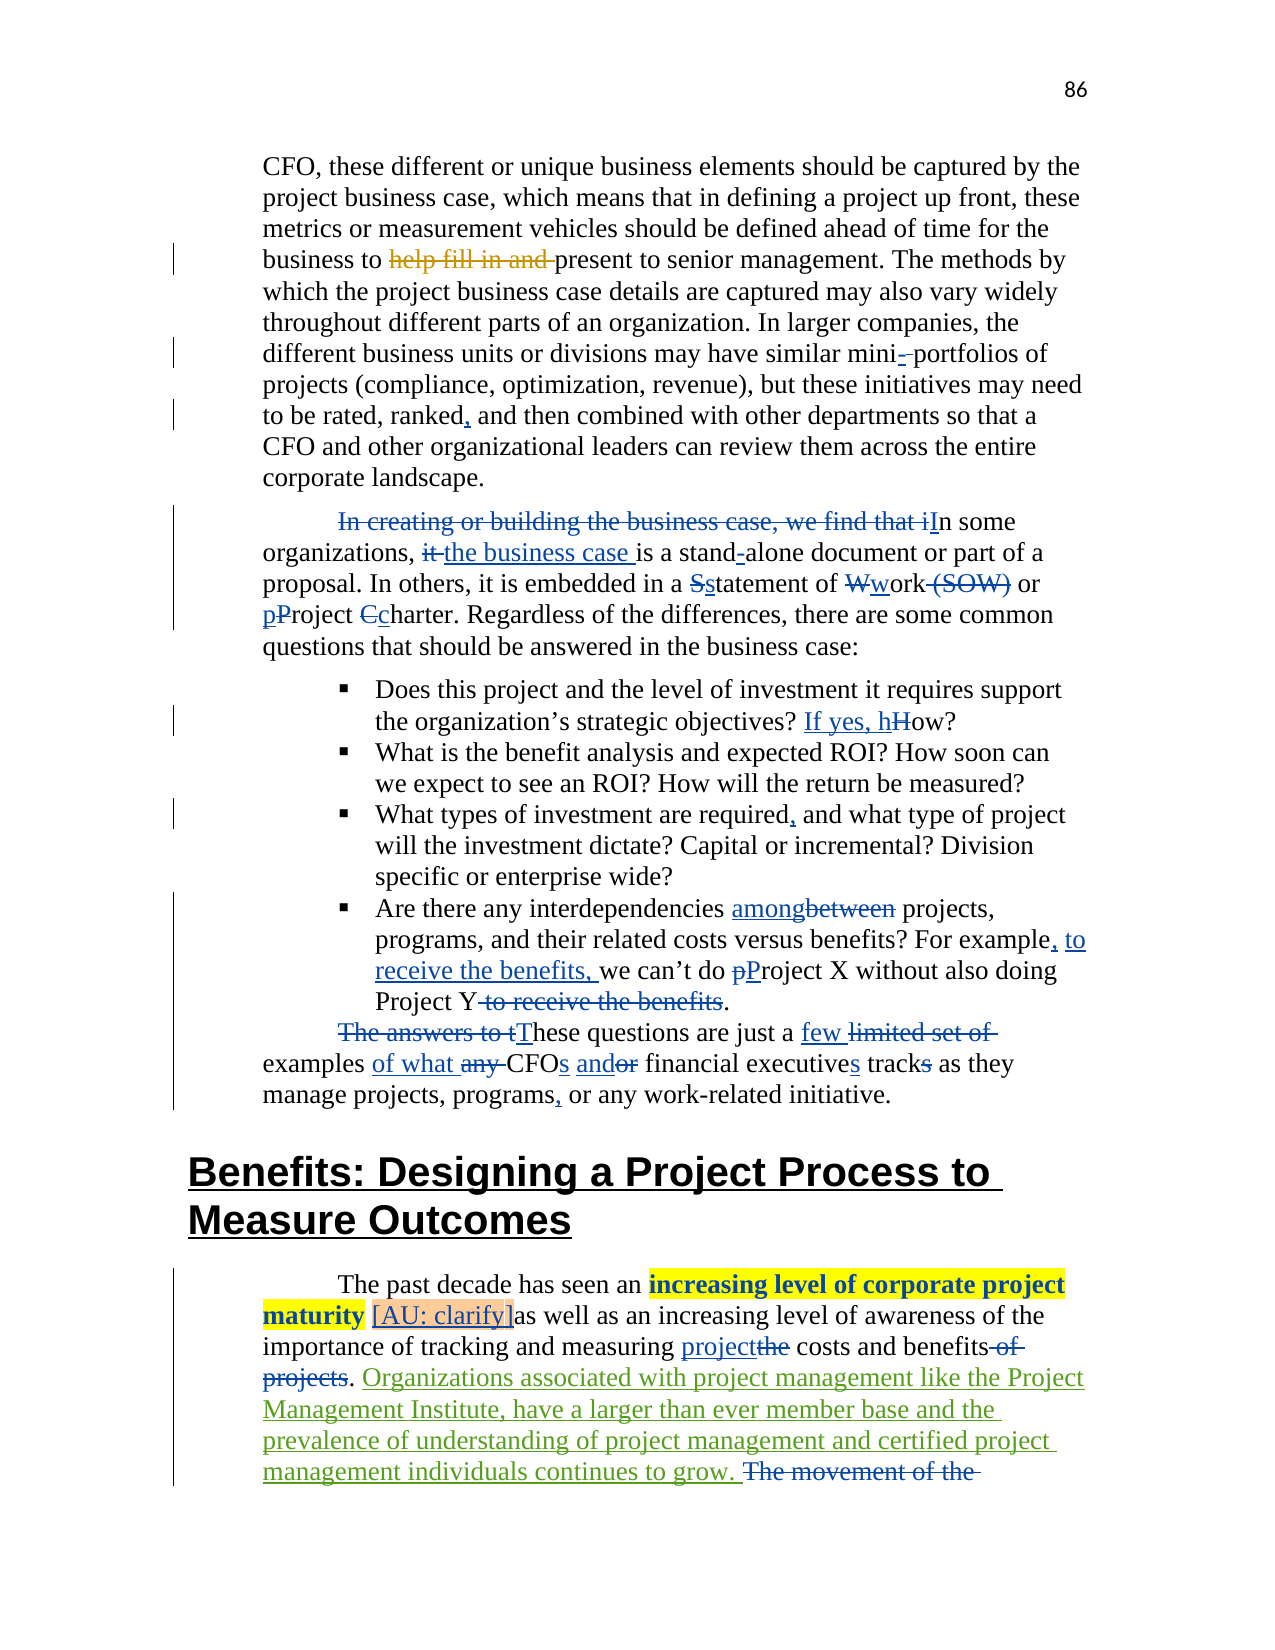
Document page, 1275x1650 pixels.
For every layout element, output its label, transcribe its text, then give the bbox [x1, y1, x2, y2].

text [262, 150, 1087, 493]
text n some organizations, is a standalone document or part of a proposal. In others, it is embedded in a tatement of ork or roject harter. Regardless of the differences, there are some common questions that should be answered in the business case: [262, 505, 1087, 661]
text Benefits: Designing a Project Process to Measure Outcomes [187, 1147, 1087, 1243]
text hese questions are just a examples CFO financial executive track as they manage projects, programs or any work-related initiative. [262, 1016, 1087, 1110]
list What types of investment are required and what type of project will the investment dictate? Capital or incremental? Division specific or enterprise wide? [337, 798, 1087, 892]
list What is the benefit analysis and expected ROI? How soon can we expect to see an ROI? How will the return be measured? [337, 736, 1087, 798]
list Does this project and the level of investment it requires support the organization’s strategic objectives? ow? [337, 673, 1087, 736]
list Are there any interdependencies projects, programs, and their related costs versus benefits? For example we can’t do roject X without also doing Project Y. [337, 892, 1087, 1016]
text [262, 1268, 1087, 1486]
